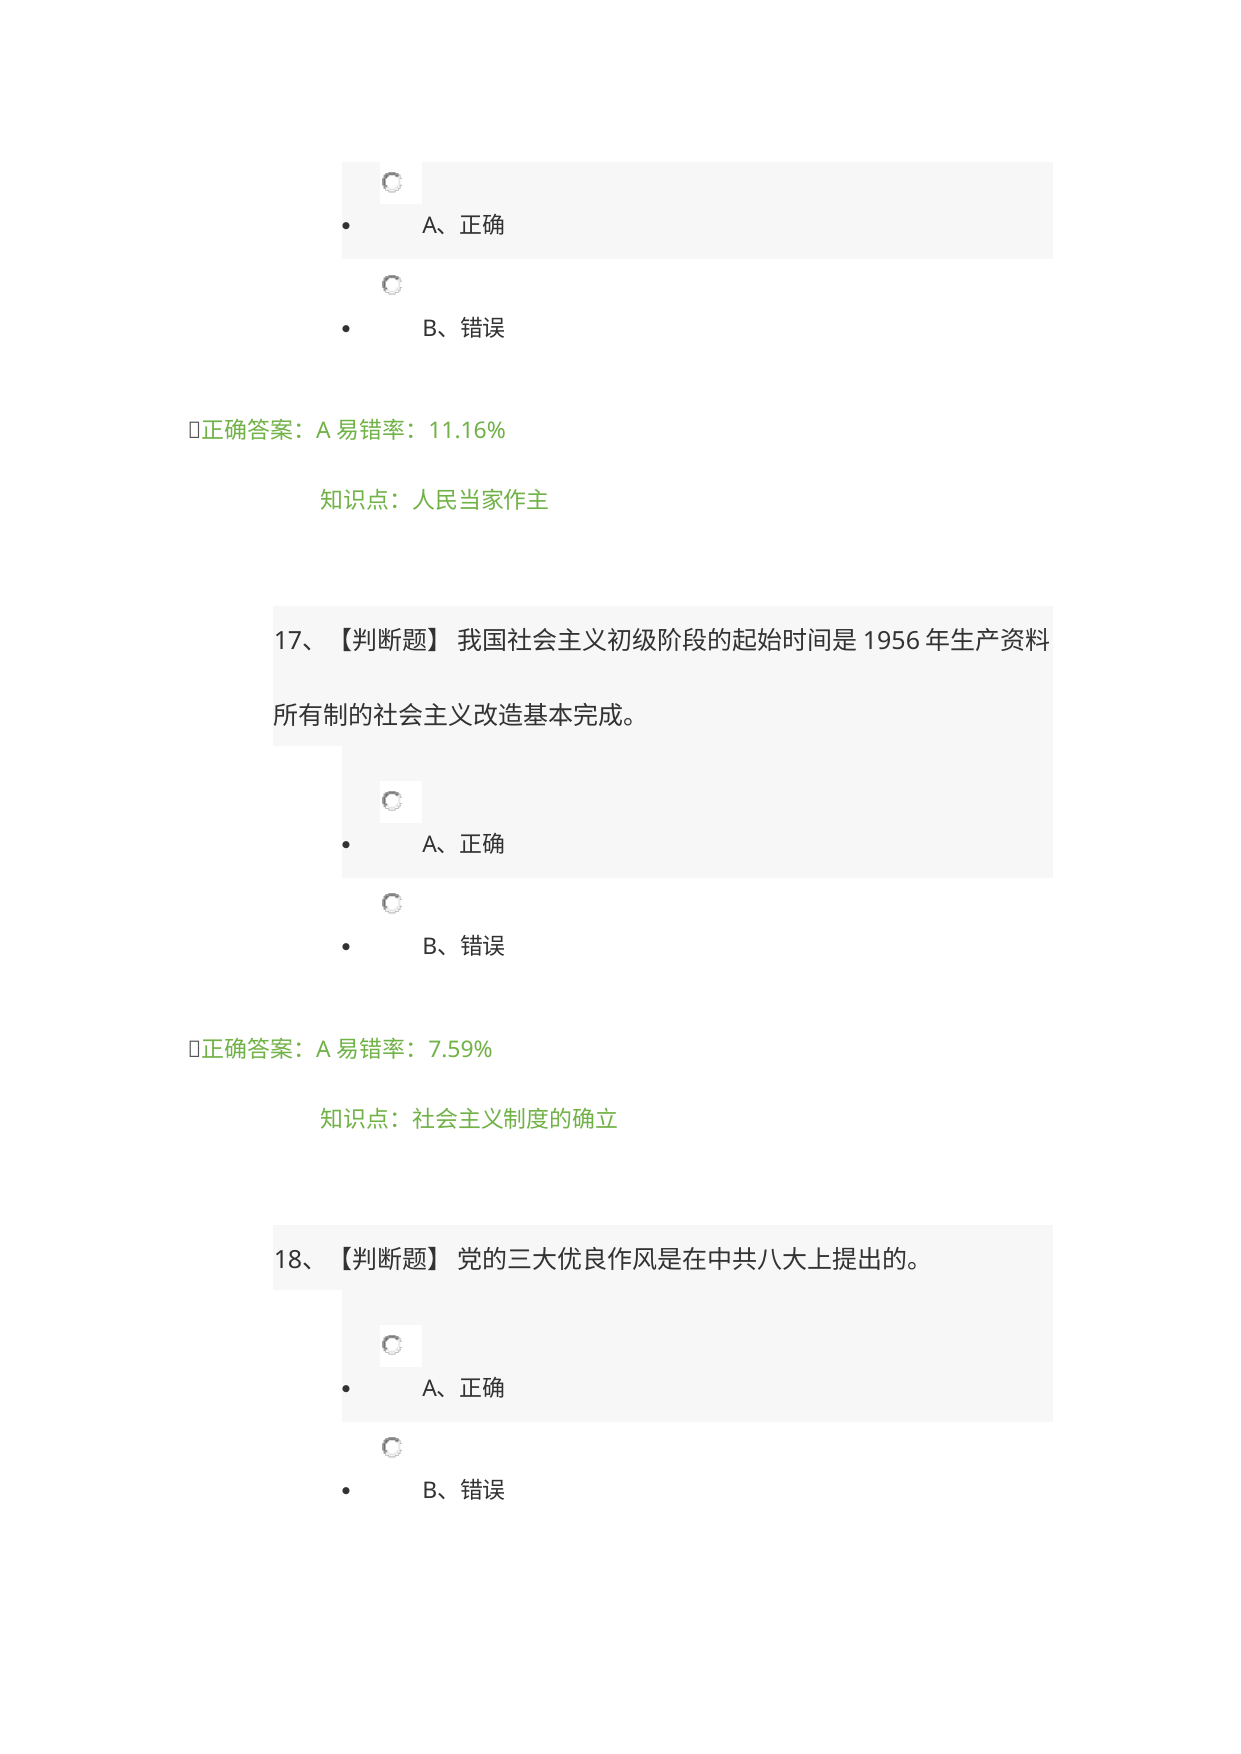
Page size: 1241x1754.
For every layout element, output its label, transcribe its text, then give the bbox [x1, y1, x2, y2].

list A、正确 [342, 781, 1053, 878]
list B、错误 [342, 1427, 1053, 1524]
list B、错误 [342, 264, 1053, 362]
text 正确答案：A 易错率：7.59% [187, 1015, 1053, 1080]
list A、正确 [342, 1324, 1053, 1422]
text 知识点：人民当家作主 [320, 466, 936, 531]
text 知识点：社会主义制度的确立 [320, 1085, 936, 1150]
text 18、【判断题】 党的三大优良作风是在中共八大上提出的。 [273, 1225, 1053, 1290]
list B、错误 [342, 883, 1053, 981]
text 17、【判断题】 我国社会主义初级阶段的起始时间是1956年生产资料所有制的社会主义改造基本完成。 [273, 606, 1053, 746]
list A、正确 [342, 162, 1053, 259]
text 正确答案：A 易错率：11.16% [187, 396, 1053, 461]
